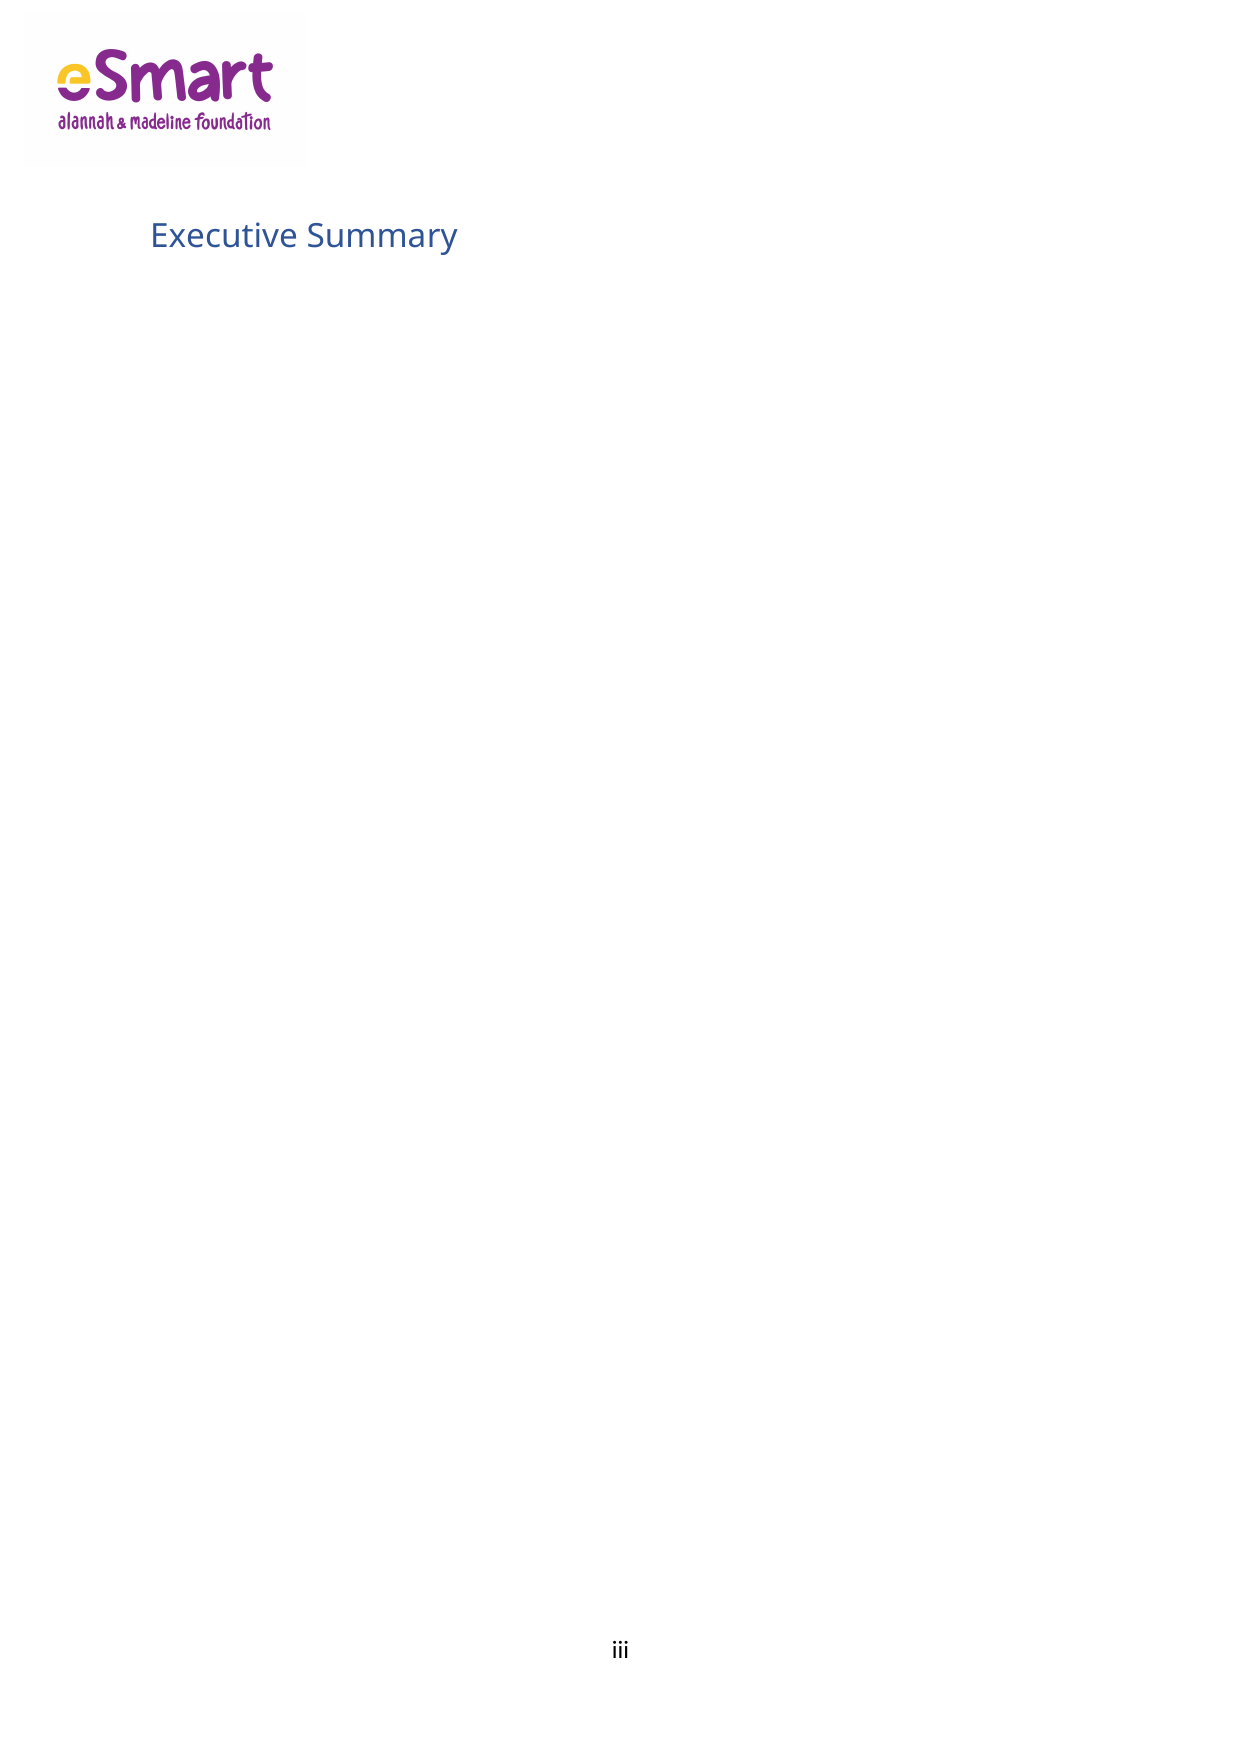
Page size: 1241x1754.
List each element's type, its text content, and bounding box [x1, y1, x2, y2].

picture [24, 12, 306, 167]
subtitle Executive Summary [150, 212, 1090, 258]
